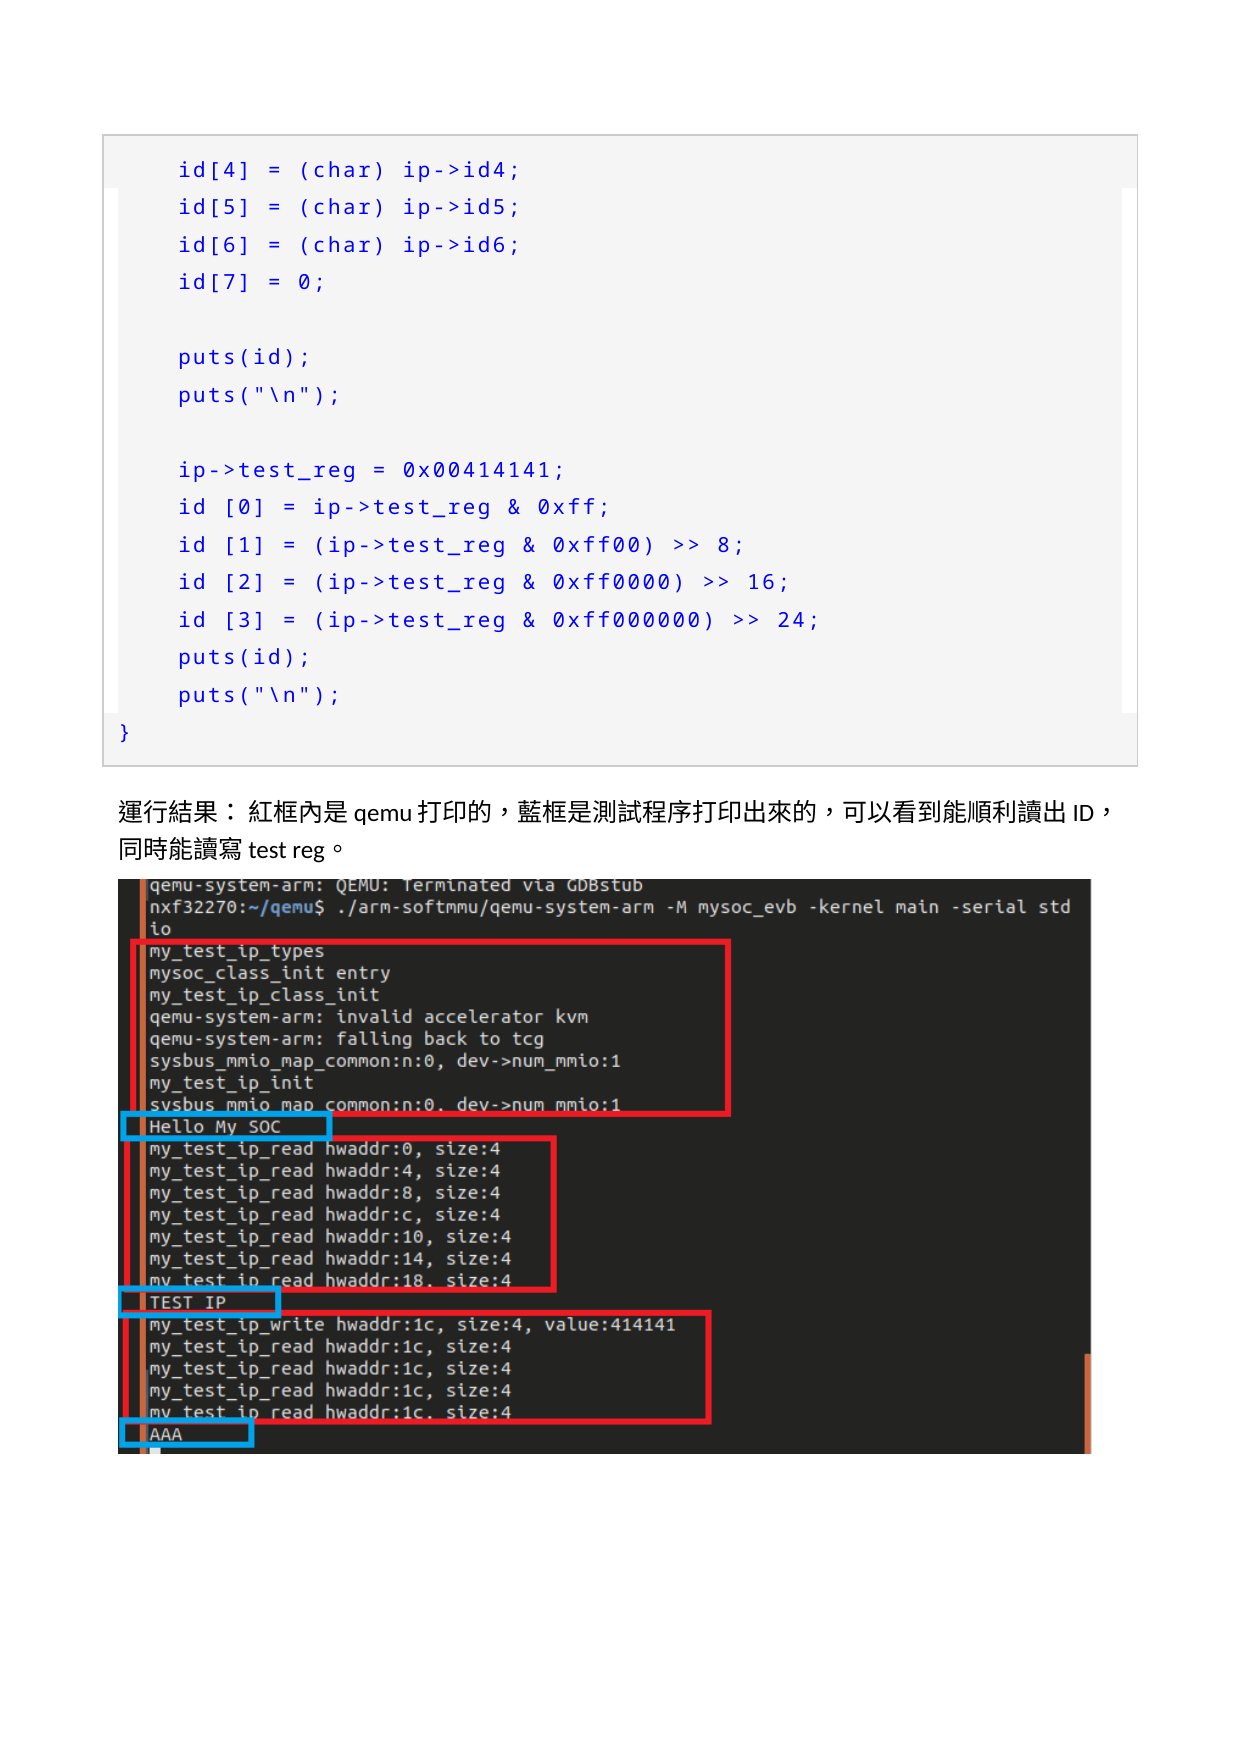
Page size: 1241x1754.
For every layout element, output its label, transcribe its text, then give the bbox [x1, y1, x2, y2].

text id[6] = (char) ip->id6; [118, 226, 1122, 263]
text puts("\n"); [118, 376, 1122, 413]
text puts("\n"); [118, 676, 1122, 697]
text id [0] = ip->test_reg & 0xff; [118, 488, 1122, 526]
picture [118, 879, 1092, 1454]
picture [122, 1292, 275, 1312]
text id [2] = (ip->test_reg & 0xff0000) >> 16; [118, 563, 1122, 601]
text puts(id); [118, 638, 1122, 676]
text puts(id); [118, 338, 1122, 376]
text } [104, 697, 1137, 765]
text id [3] = (ip->test_reg & 0xff000000) >> 24; [118, 601, 1122, 638]
text id[5] = (char) ip->id5; [118, 188, 1122, 226]
text id[7] = 0; [118, 263, 1122, 301]
text id[4] = (char) ip->id4; [104, 136, 1137, 188]
text ip->test_reg = 0x00414141; [118, 451, 1122, 488]
picture [126, 1424, 247, 1441]
text id [1] = (ip->test_reg & 0xff00) >> 8; [118, 526, 1122, 563]
